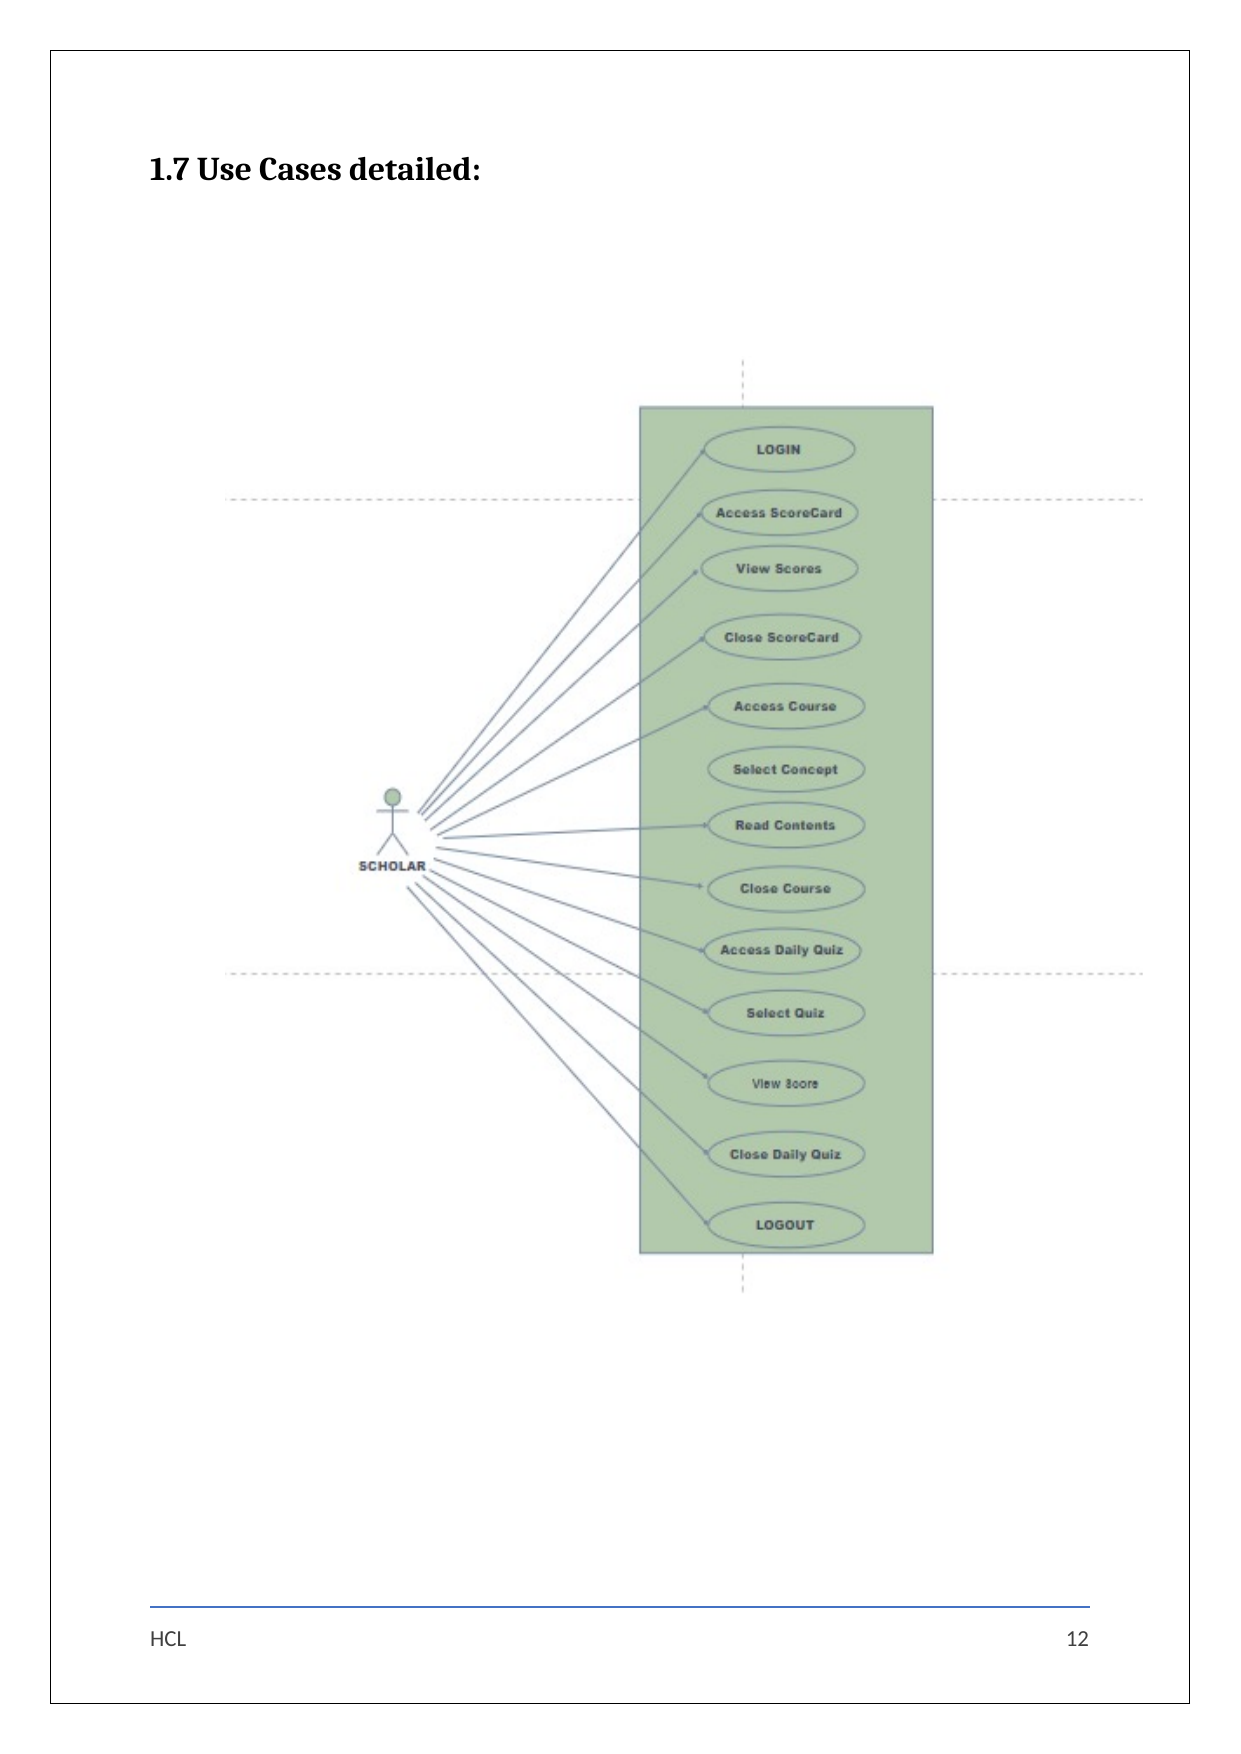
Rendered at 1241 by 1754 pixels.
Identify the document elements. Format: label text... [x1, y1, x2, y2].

subtitle 1.7 Use Cases detailed: [150, 150, 1090, 188]
picture [225, 356, 1143, 1297]
